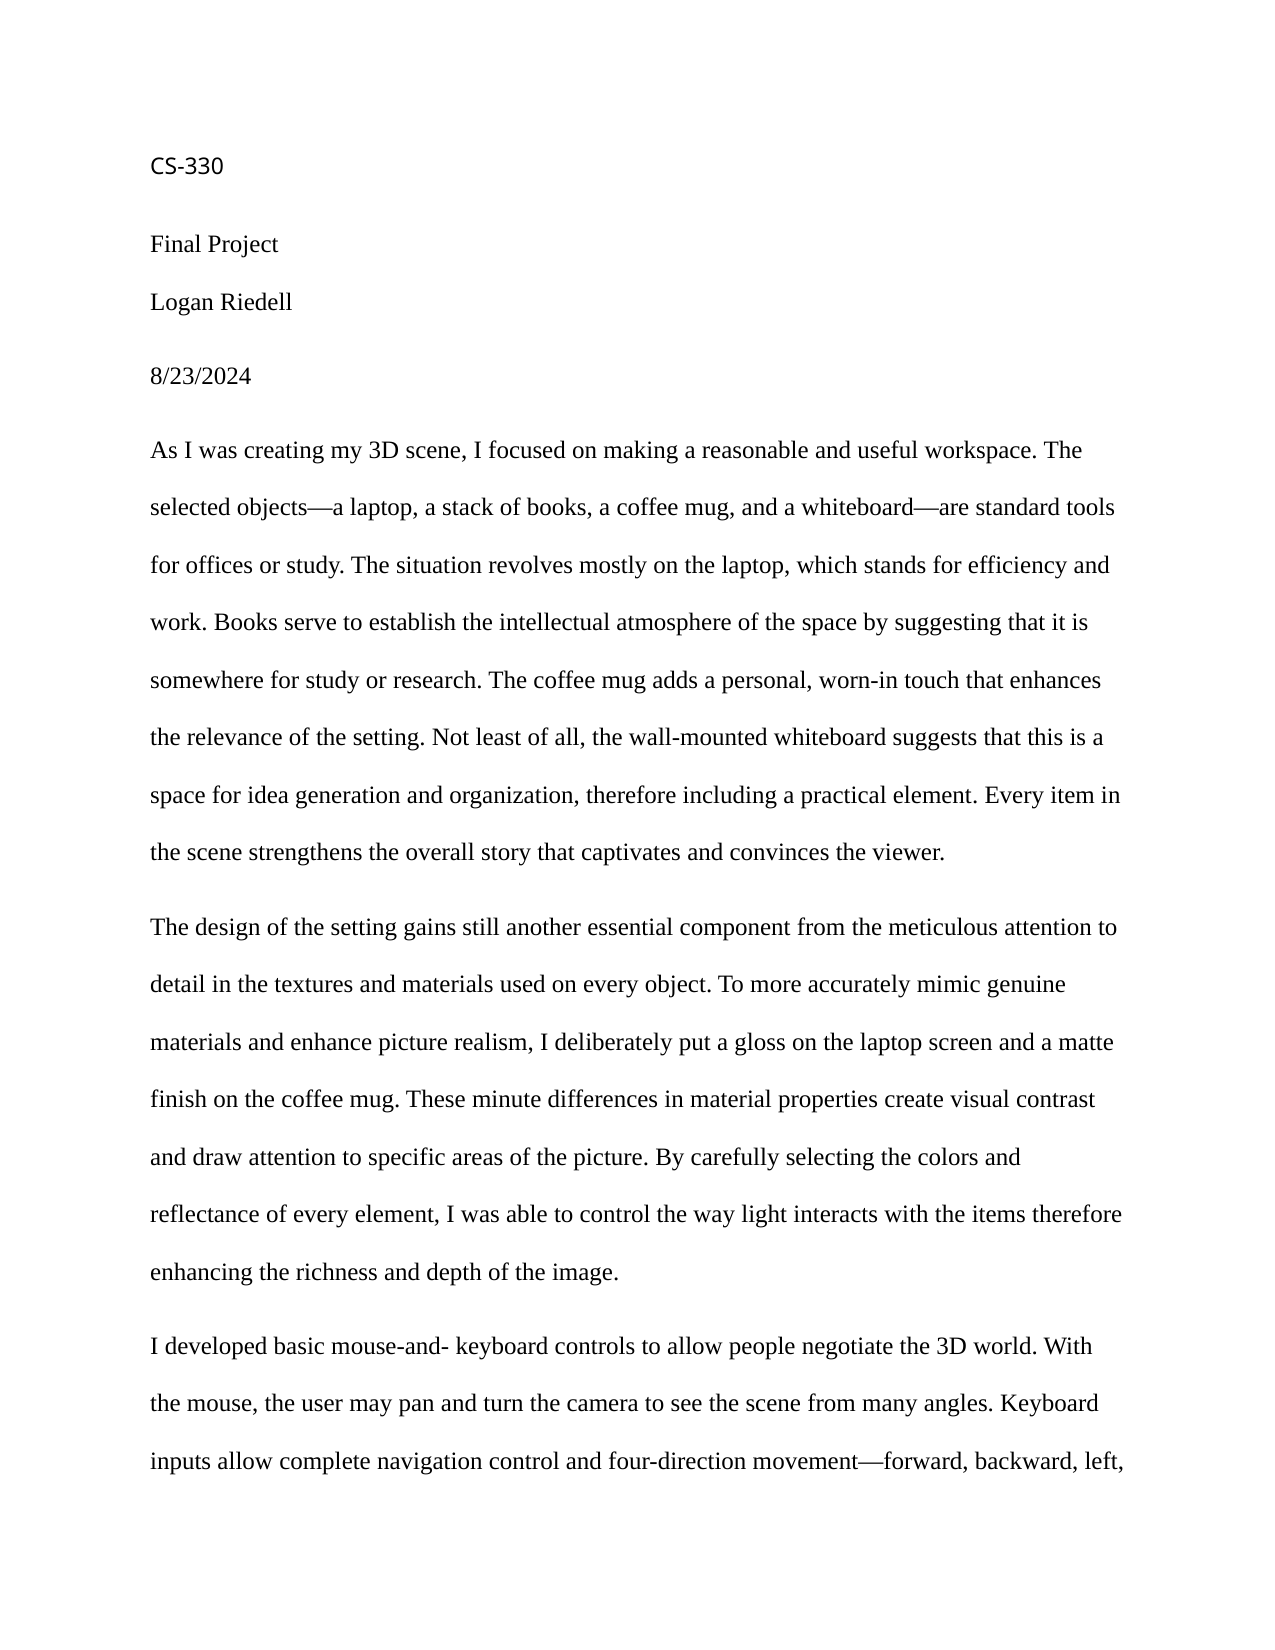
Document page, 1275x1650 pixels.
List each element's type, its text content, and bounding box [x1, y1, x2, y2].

text As I was creating my 3D scene, I focused on making a reasonable and useful workspace. The selected objects—a laptop, a stack of books, a coffee mug, and a whiteboard—are standard tools for offices or study. The situation revolves mostly on the laptop, which stands for efficiency and work. Books serve to establish the intellectual atmosphere of the space by suggesting that it is somewhere for study or research. The coffee mug adds a personal, worn-in touch that enhances the relevance of the setting. Not least of all, the wall-mounted whiteboard suggests that this is a space for idea generation and organization, therefore including a practical element. Every item in the scene strengthens the overall story that captivates and convinces the viewer. [150, 435, 1125, 866]
text The design of the setting gains still another essential component from the meticulous attention to detail in the textures and materials used on every object. To more accurately mimic genuine materials and enhance picture realism, I deliberately put a gloss on the laptop screen and a matte finish on the coffee mug. These minute differences in material properties create visual contrast and draw attention to specific areas of the picture. By carefully selecting the colors and reflectance of every element, I was able to control the way light interacts with the items therefore enhancing the richness and depth of the image. [150, 912, 1125, 1285]
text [150, 1331, 1125, 1474]
text 8/23/2024 [150, 361, 1125, 389]
text Final Project Logan Riedell [150, 229, 1125, 315]
text CS-330 [150, 150, 1125, 181]
